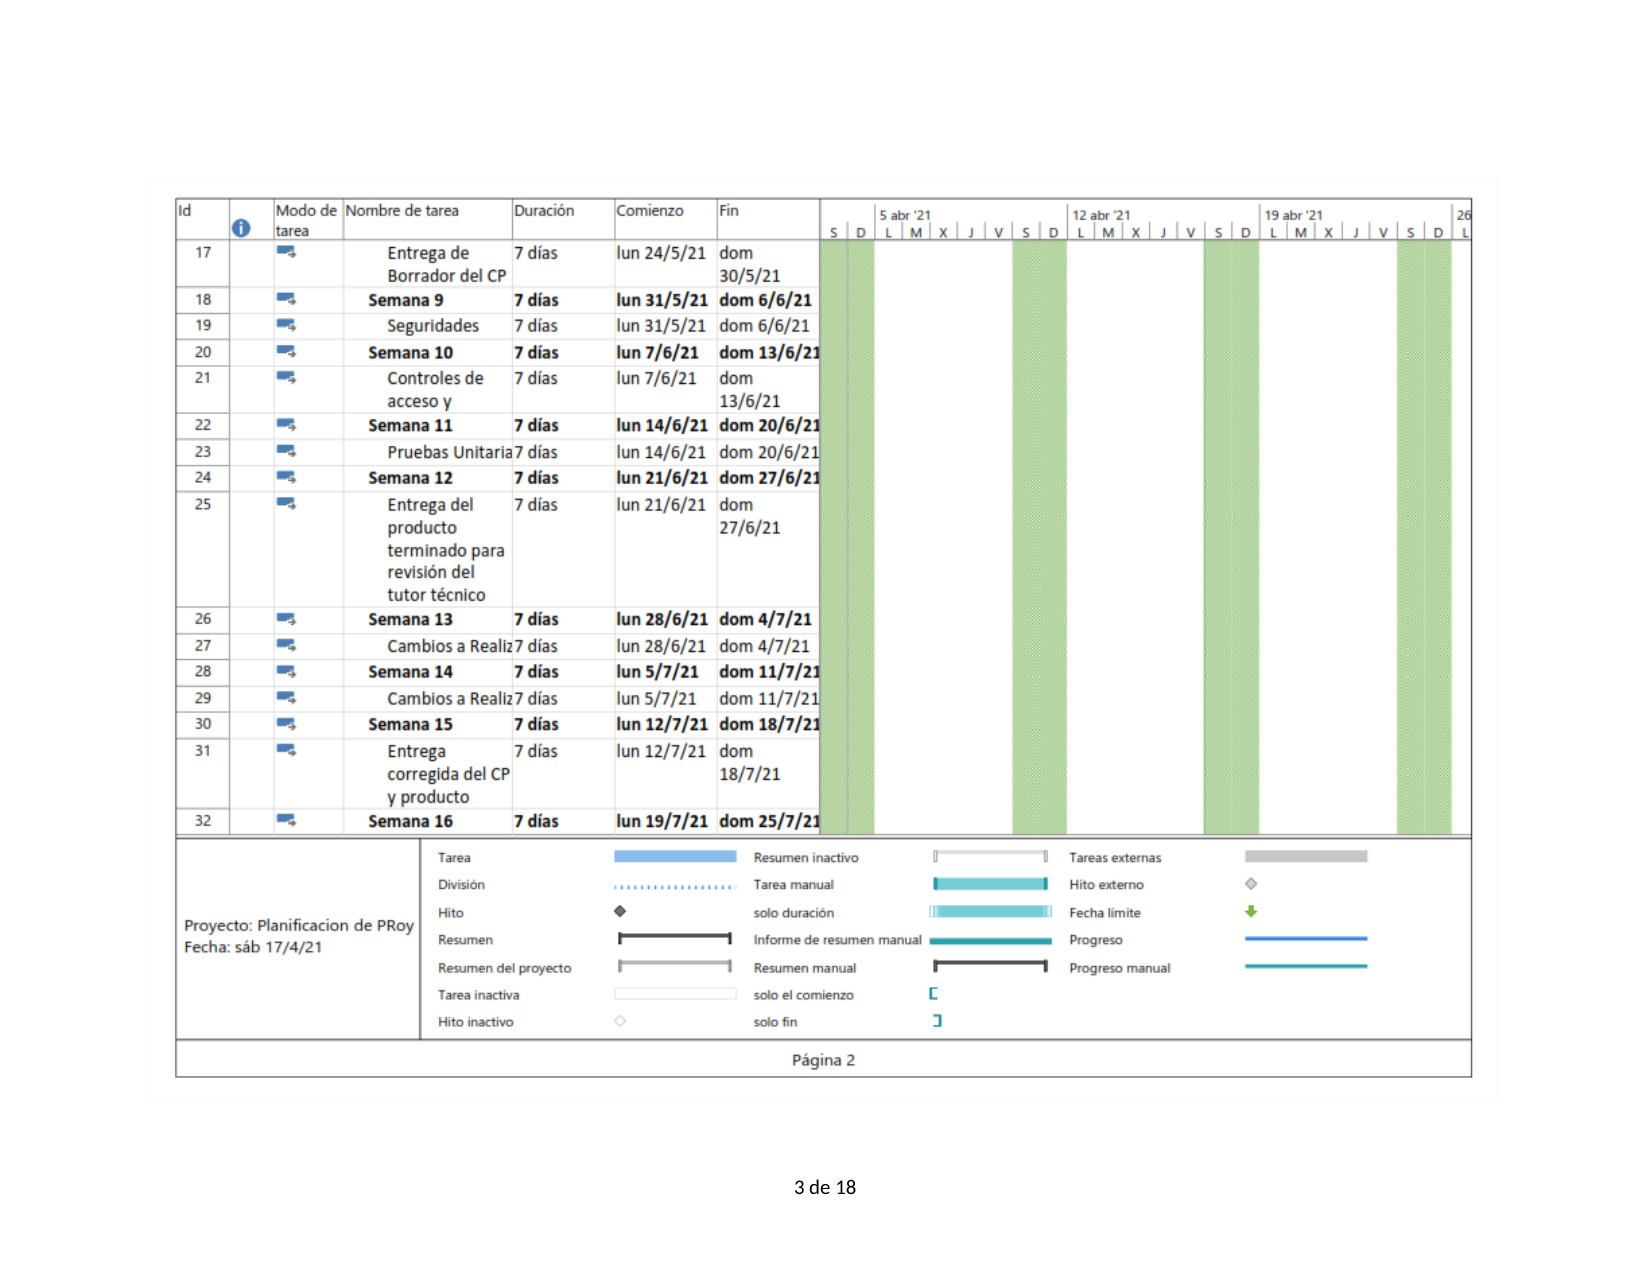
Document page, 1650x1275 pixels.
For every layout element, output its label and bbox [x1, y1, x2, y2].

picture [147, 177, 1498, 1098]
